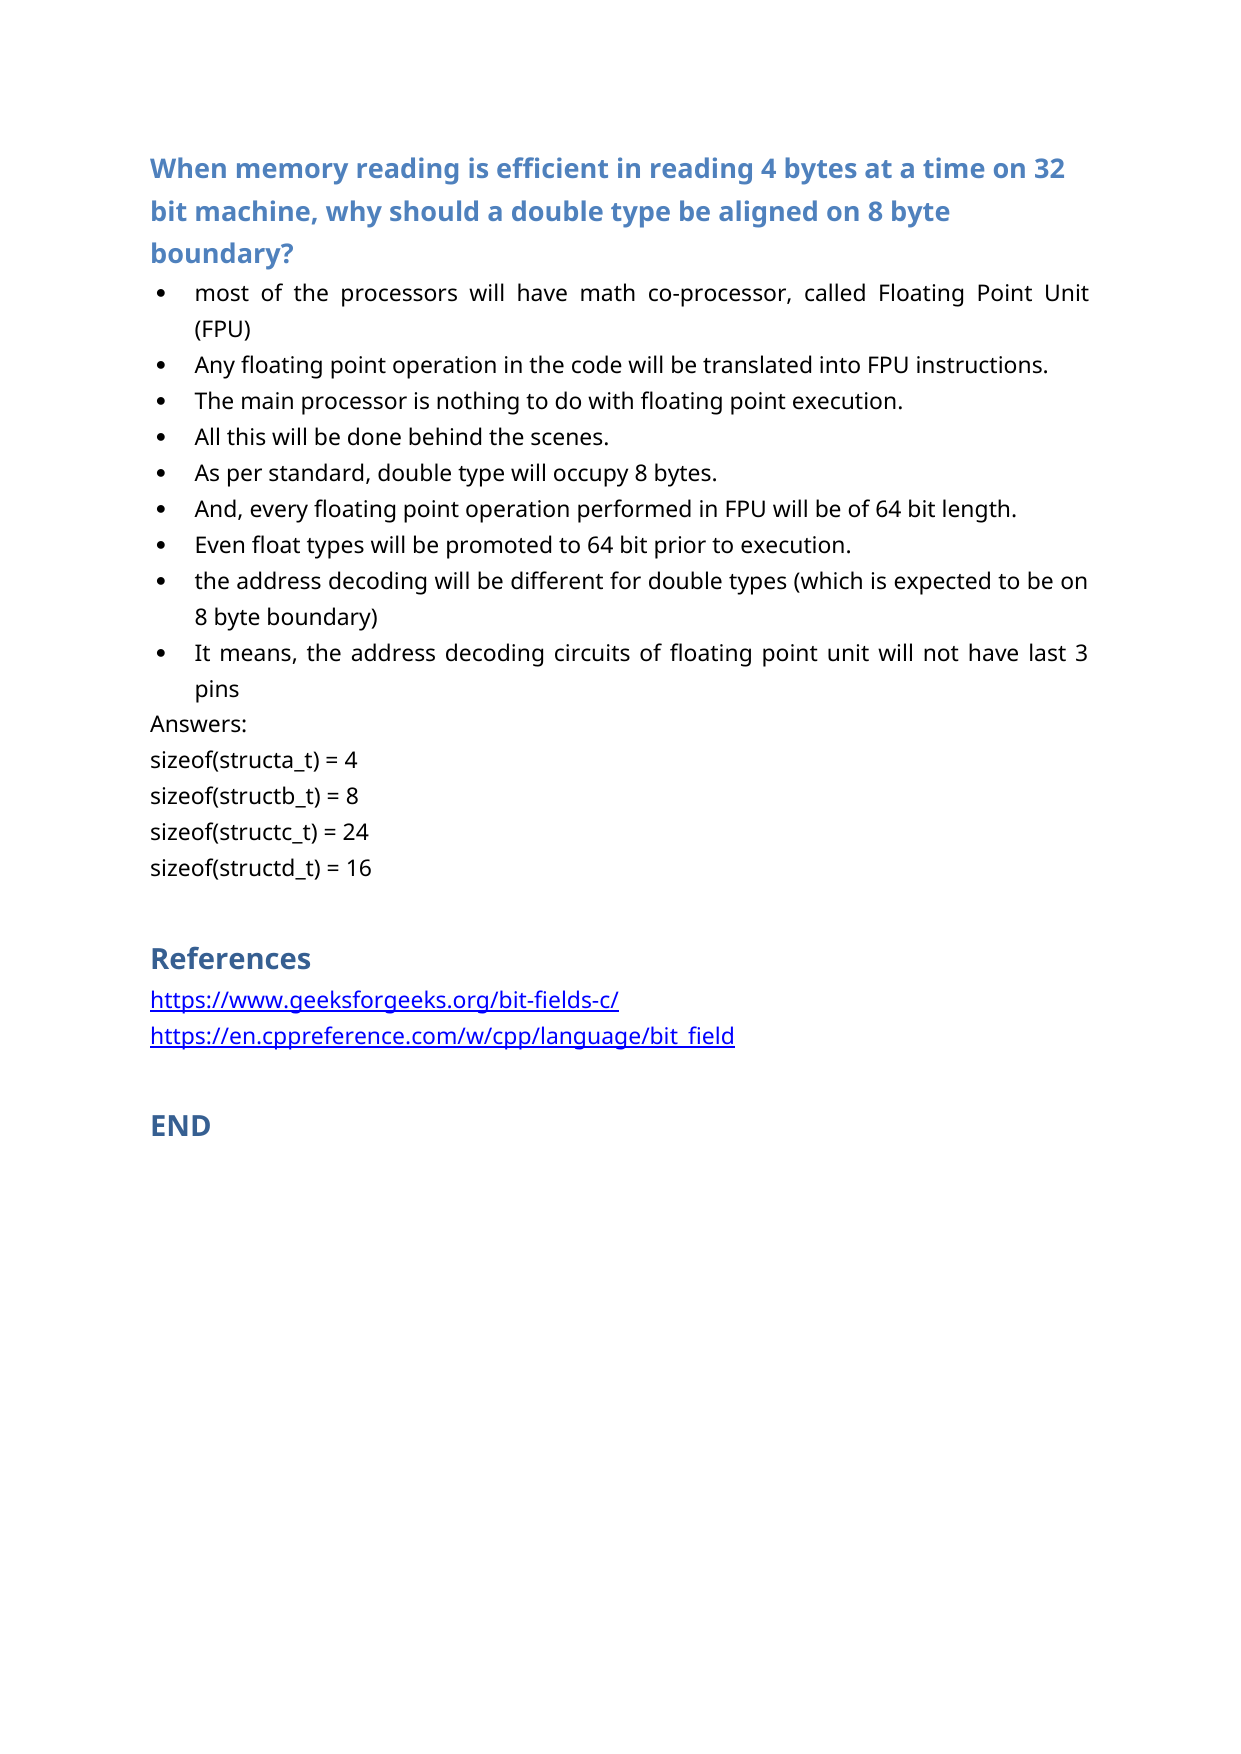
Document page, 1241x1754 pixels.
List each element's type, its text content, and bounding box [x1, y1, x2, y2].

text https://www.geeksforgeeks.org/bit-fields-c/ [150, 984, 1090, 1015]
list All this will be done behind the scenes. [157, 421, 1090, 452]
text sizeof(structb_t) = 8 [150, 780, 1090, 812]
subtitle When memory reading is efficient in reading 4 bytes at a time on 32 bit machine, why should a double type be aligned on 8 byte boundary? [150, 150, 1090, 272]
text sizeof(structc_t) = 24 [150, 816, 1090, 847]
list most of the processors will have math co-processor, called Floating Point Unit (FPU) [157, 277, 1090, 344]
text https://en.cppreference.com/w/cpp/language/bit_field [150, 1020, 1090, 1051]
subtitle References [150, 938, 1090, 978]
list And, every floating point operation performed in FPU will be of 64 bit length. [157, 493, 1090, 524]
list Even float types will be promoted to 64 bit prior to execution. [157, 529, 1090, 560]
text Answers: [150, 708, 1090, 740]
list the address decoding will be different for double types (which is expected to be on 8 byte boundary) [157, 565, 1090, 632]
text sizeof(structd_t) = 16 [150, 852, 1090, 883]
list As per standard, double type will occupy 8 bytes. [157, 457, 1090, 488]
list Any floating point operation in the code will be translated into FPU instructions. [157, 349, 1090, 380]
text sizeof(structa_t) = 4 [150, 744, 1090, 776]
list It means, the address decoding circuits of floating point unit will not have last 3 pins [157, 637, 1090, 704]
subtitle END [150, 1106, 1090, 1145]
list The main processor is nothing to do with floating point execution. [157, 385, 1090, 416]
